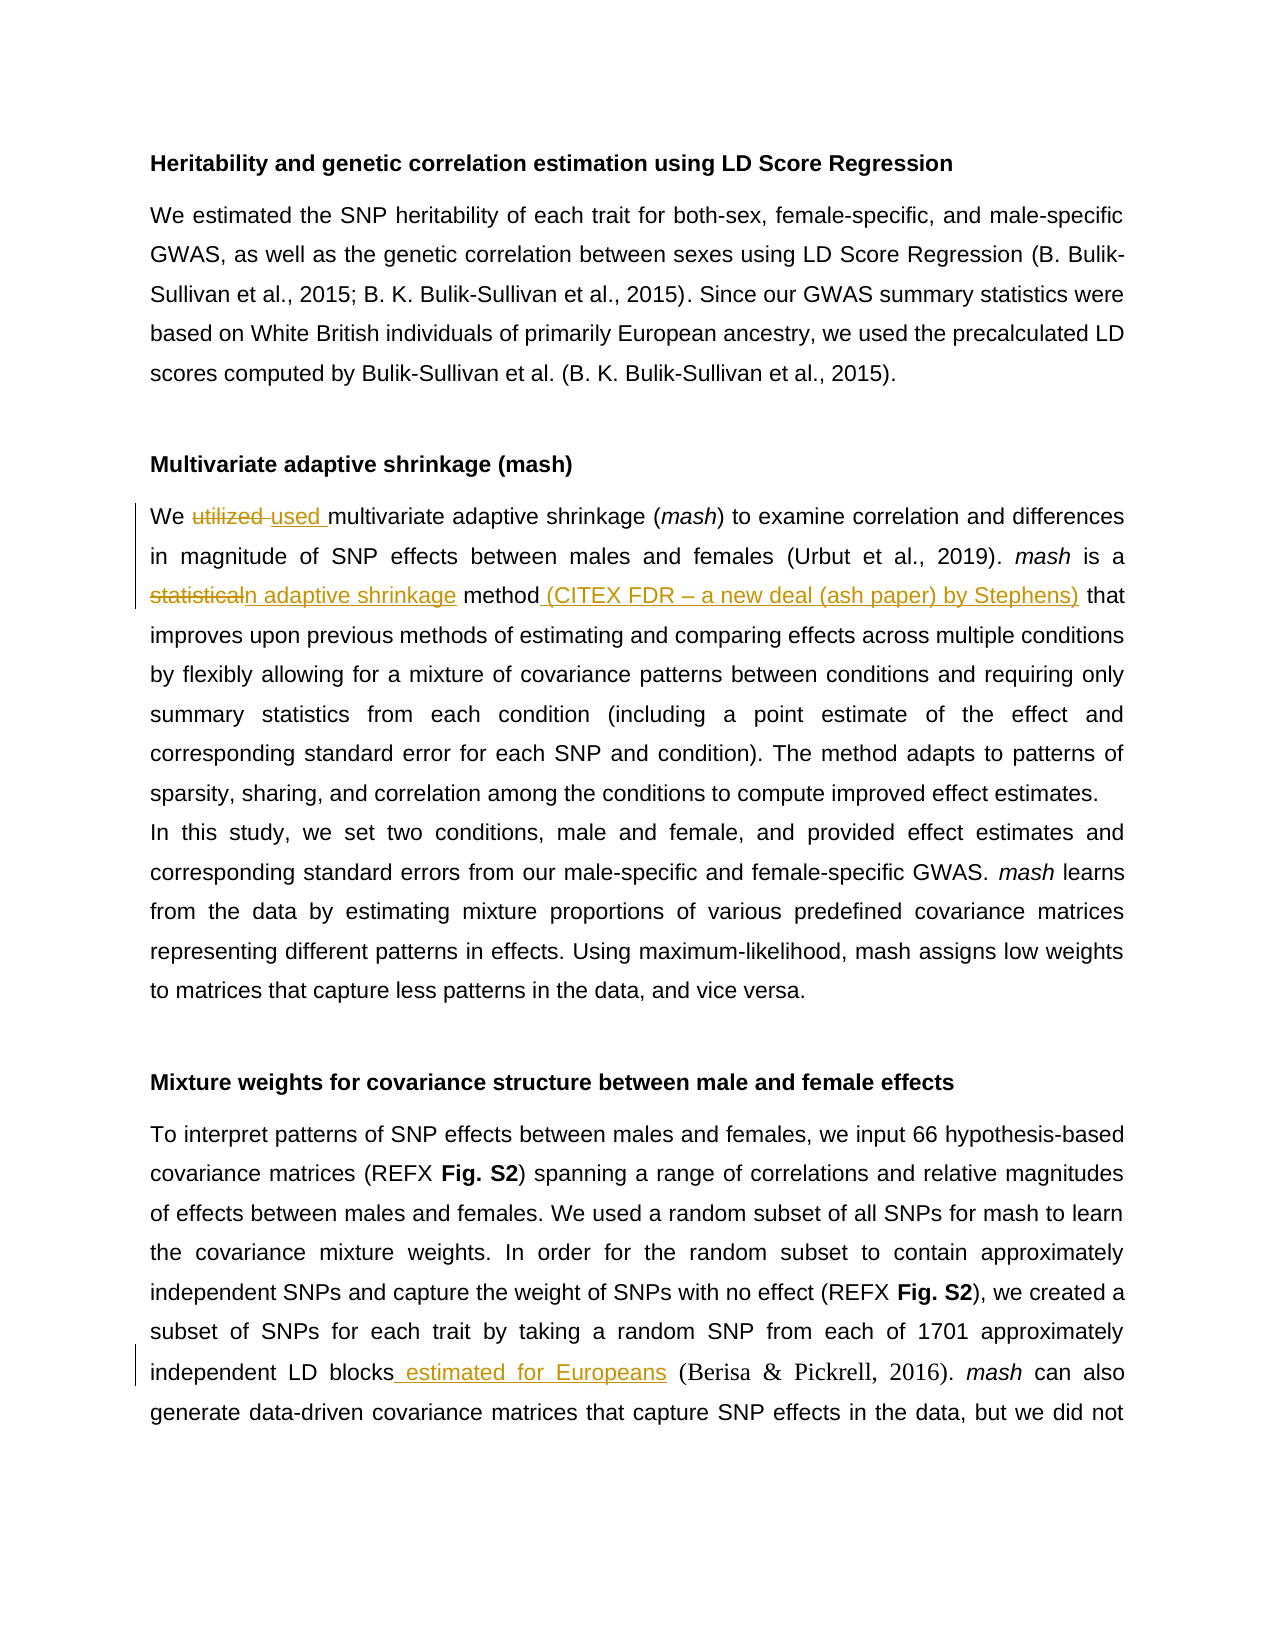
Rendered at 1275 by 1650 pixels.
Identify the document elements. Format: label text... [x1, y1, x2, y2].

text We estimated the SNP heritability of each trait for both-sex, female-specific, and male-specific GWAS, as well as the genetic correlation between sexes using LD Score Regression . Since our GWAS summary statistics were based on White British individuals of primarily European ancestry, we used the precalculated LD scores computed by Bulik-Sullivan et al. . [150, 202, 1125, 386]
subtitle Multivariate adaptive shrinkage (mash) [150, 451, 1125, 478]
text In this study, we set two conditions, male and female, and provided effect estimates and corresponding standard errors from our male-specific and female-specific GWAS. mash learns from the data by estimating mixture proportions of various predefined covariance matrices representing different patterns in effects. Using maximum-likelihood, mash assigns low weights to matrices that capture less patterns in the data, and vice versa. [150, 819, 1125, 1003]
subtitle Mixture weights for covariance structure between male and female effects [150, 1068, 1125, 1095]
text We multivariate adaptive shrinkage (mash) to examine correlation and differences in magnitude of SNP effects between males and females . mash is a method that improves upon previous methods of estimating and comparing effects across multiple conditions by flexibly allowing for a mixture of covariance patterns between conditions and requiring only summary statistics from each condition (including a point estimate of the effect and corresponding standard error for each SNP and condition). The method adapts to patterns of sparsity, sharing, and correlation among the conditions to compute improved effect estimates. [150, 503, 1125, 806]
subtitle Heritability and genetic correlation estimation using LD Score Regression [150, 150, 1125, 176]
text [150, 1121, 1125, 1426]
